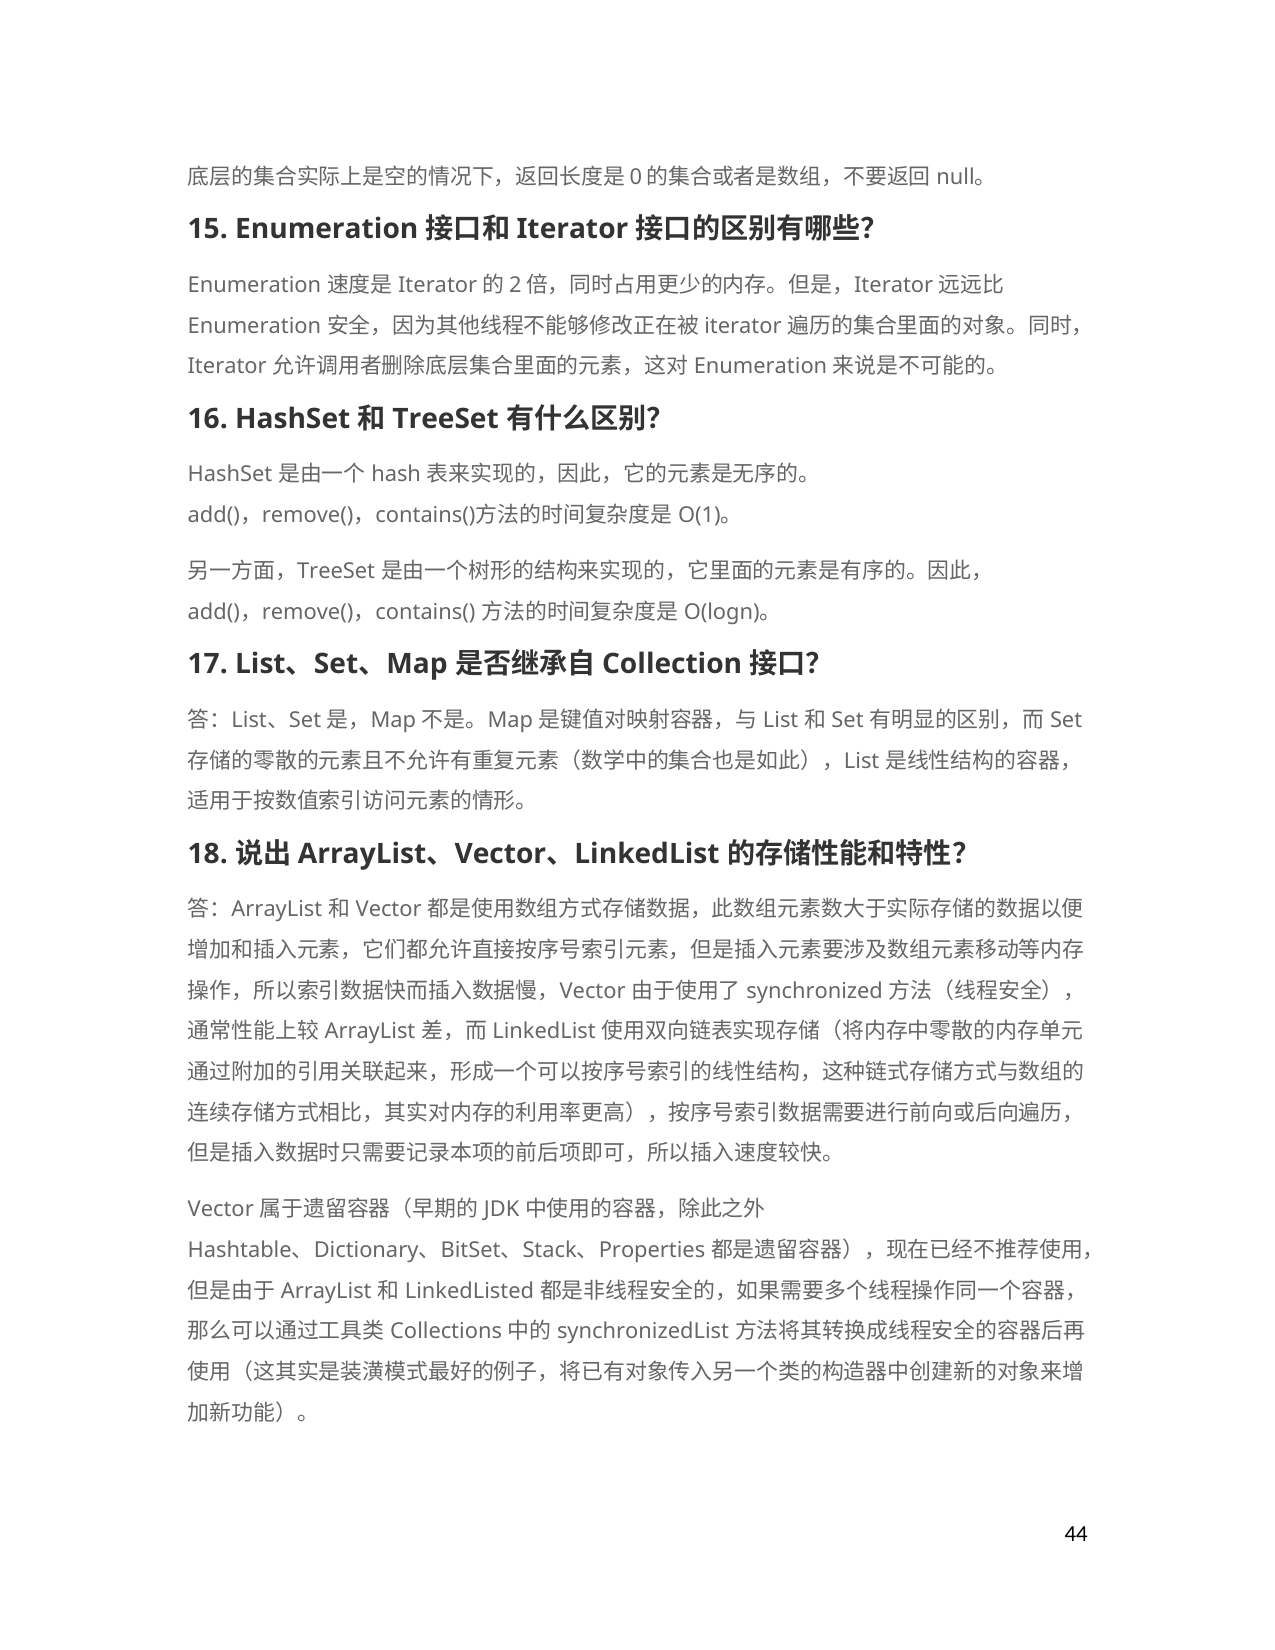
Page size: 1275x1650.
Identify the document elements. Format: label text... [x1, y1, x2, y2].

text 底层的集合实际上是空的情况下，返回长度是0的集合或者是数组，不要返回 null。 [187, 150, 1087, 191]
text Vector 属于遗留容器（早期的 JDK 中使用的容器，除此之外 Hashtable、Dictionary、BitSet、Stack、Properties 都是遗留容器），现在已经不推荐使用，但是由于 ArrayList 和 LinkedListed 都是非线程安全的，如果需要多个线程操作同一个容器，那么可以通过工具类 Collections 中的 synchronizedList 方法将其转换成线程安全的容器后再使用（这其实是装潢模式最好的例子，将已有对象传入另一个类的构造器中创建新的对象来增加新功能）。 [187, 1182, 1087, 1426]
text 答：ArrayList 和 Vector 都是使用数组方式存储数据，此数组元素数大于实际存储的数据以便增加和插入元素，它们都允许直接按序号索引元素，但是插入元素要涉及数组元素移动等内存操作，所以索引数据快而插入数据慢，Vector 由于使用了 synchronized 方法（线程安全），通常性能上较 ArrayList 差，而 LinkedList 使用双向链表实现存储（将内存中零散的内存单元通过附加的引用关联起来，形成一个可以按序号索引的线性结构，这种链式存储方式与数组的连续存储方式相比，其实对内存的利用率更高），按序号索引数据需要进行前向或后向遍历，但是插入数据时只需要记录本项的前后项即可，所以插入速度较快。 [187, 882, 1087, 1167]
subtitle 18. 说出 ArrayList、Vector、LinkedList 的存储性能和特性？ [187, 831, 1087, 871]
subtitle 15. Enumeration 接口和 Iterator 接口的区别有哪些？ [187, 206, 1087, 247]
text HashSet 是由一个 hash 表来实现的，因此，它的元素是无序的。add()，remove()，contains()方法的时间复杂度是 O(1)。 [187, 447, 1087, 529]
subtitle 16. HashSet 和 TreeSet 有什么区别？ [187, 396, 1087, 436]
text 另一方面，TreeSet 是由一个树形的结构来实现的，它里面的元素是有序的。因此，add()，remove()，contains() 方法的时间复杂度是 O(logn)。 [187, 544, 1087, 626]
text 答：List、Set 是，Map 不是。Map 是键值对映射容器，与 List 和 Set 有明显的区别，而 Set 存储的零散的元素且不允许有重复元素（数学中的集合也是如此），List 是线性结构的容器，适用于按数值索引访问元素的情形。 [187, 693, 1087, 815]
subtitle 17. List、Set、Map 是否继承自 Collection 接口？ [187, 641, 1087, 682]
text Enumeration 速度是 Iterator 的2倍，同时占用更少的内存。但是，Iterator 远远比 Enumeration 安全，因为其他线程不能够修改正在被 iterator 遍历的集合里面的对象。同时，Iterator 允许调用者删除底层集合里面的元素，这对 Enumeration 来说是不可能的。 [187, 258, 1087, 380]
